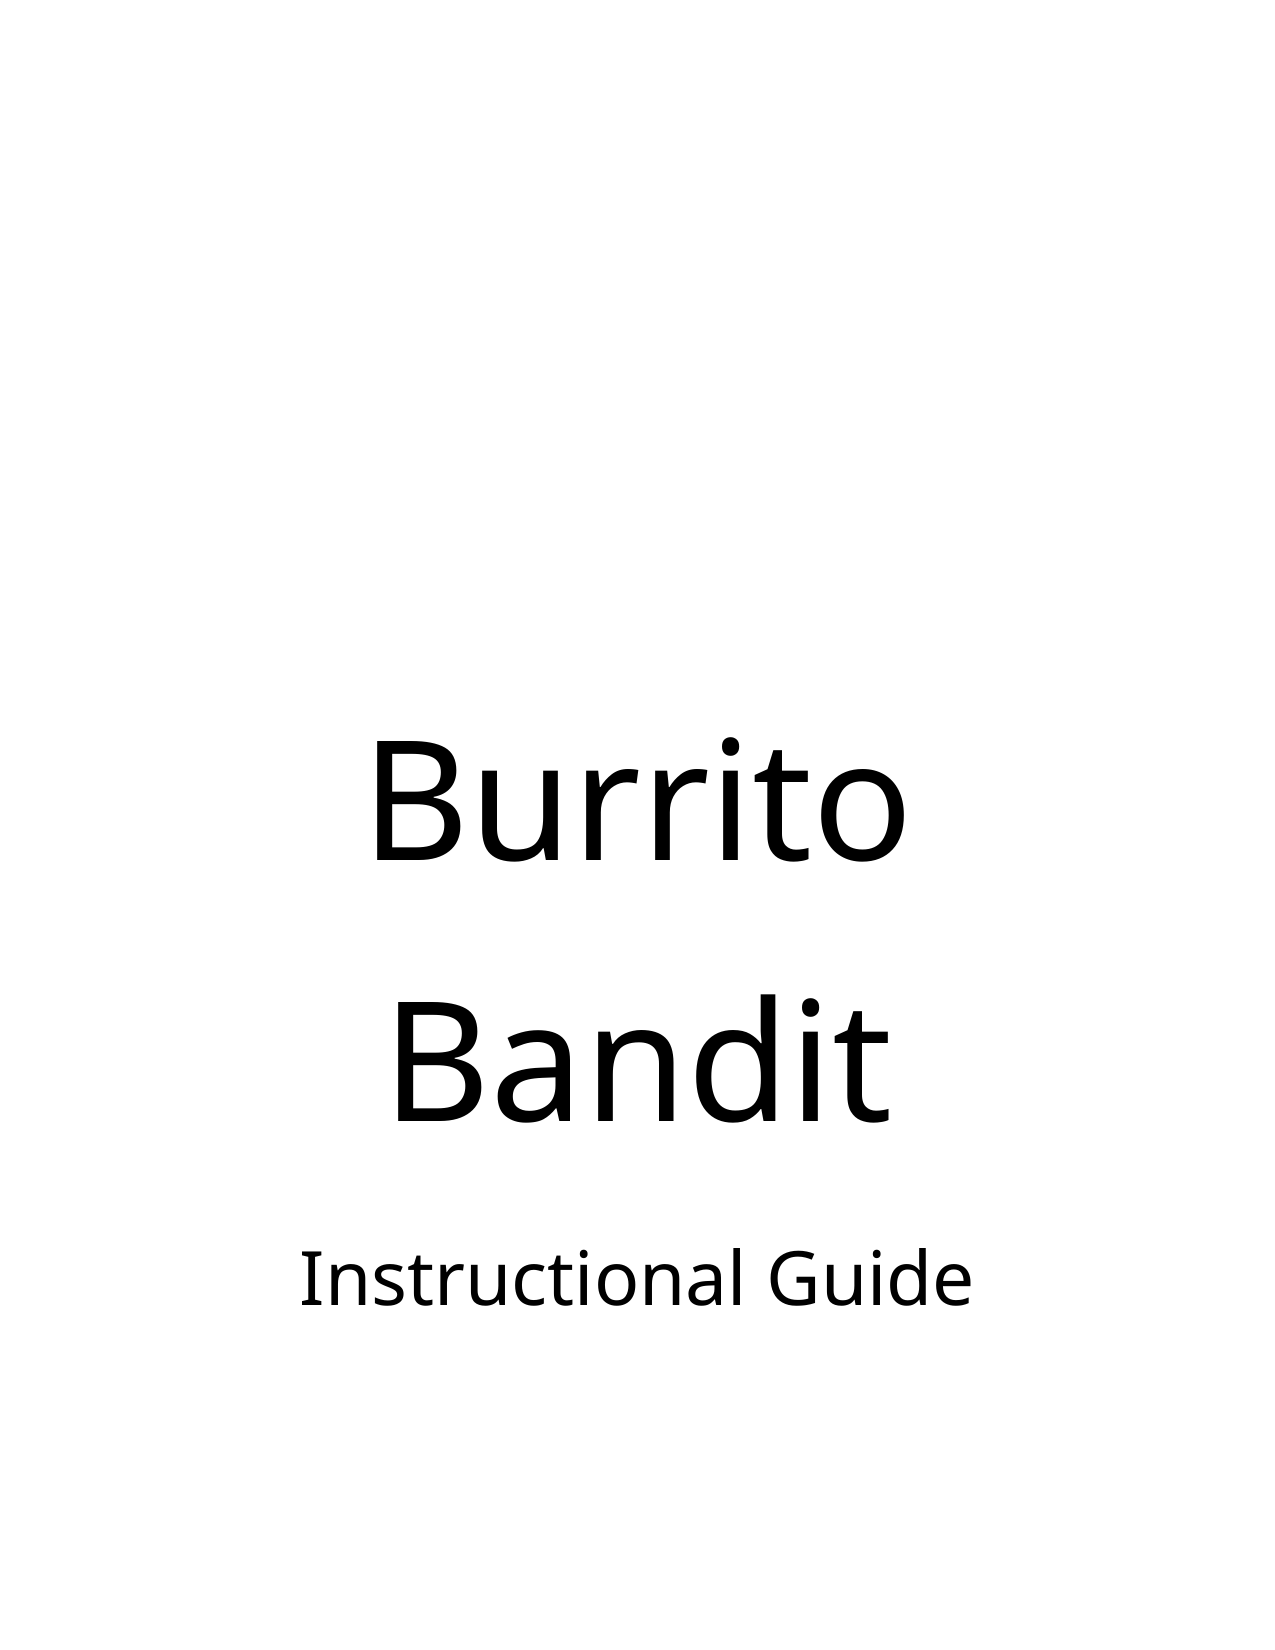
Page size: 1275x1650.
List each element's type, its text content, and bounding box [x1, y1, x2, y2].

text Burrito Bandit [150, 682, 1125, 1170]
text Instructional Guide [150, 1225, 1125, 1327]
